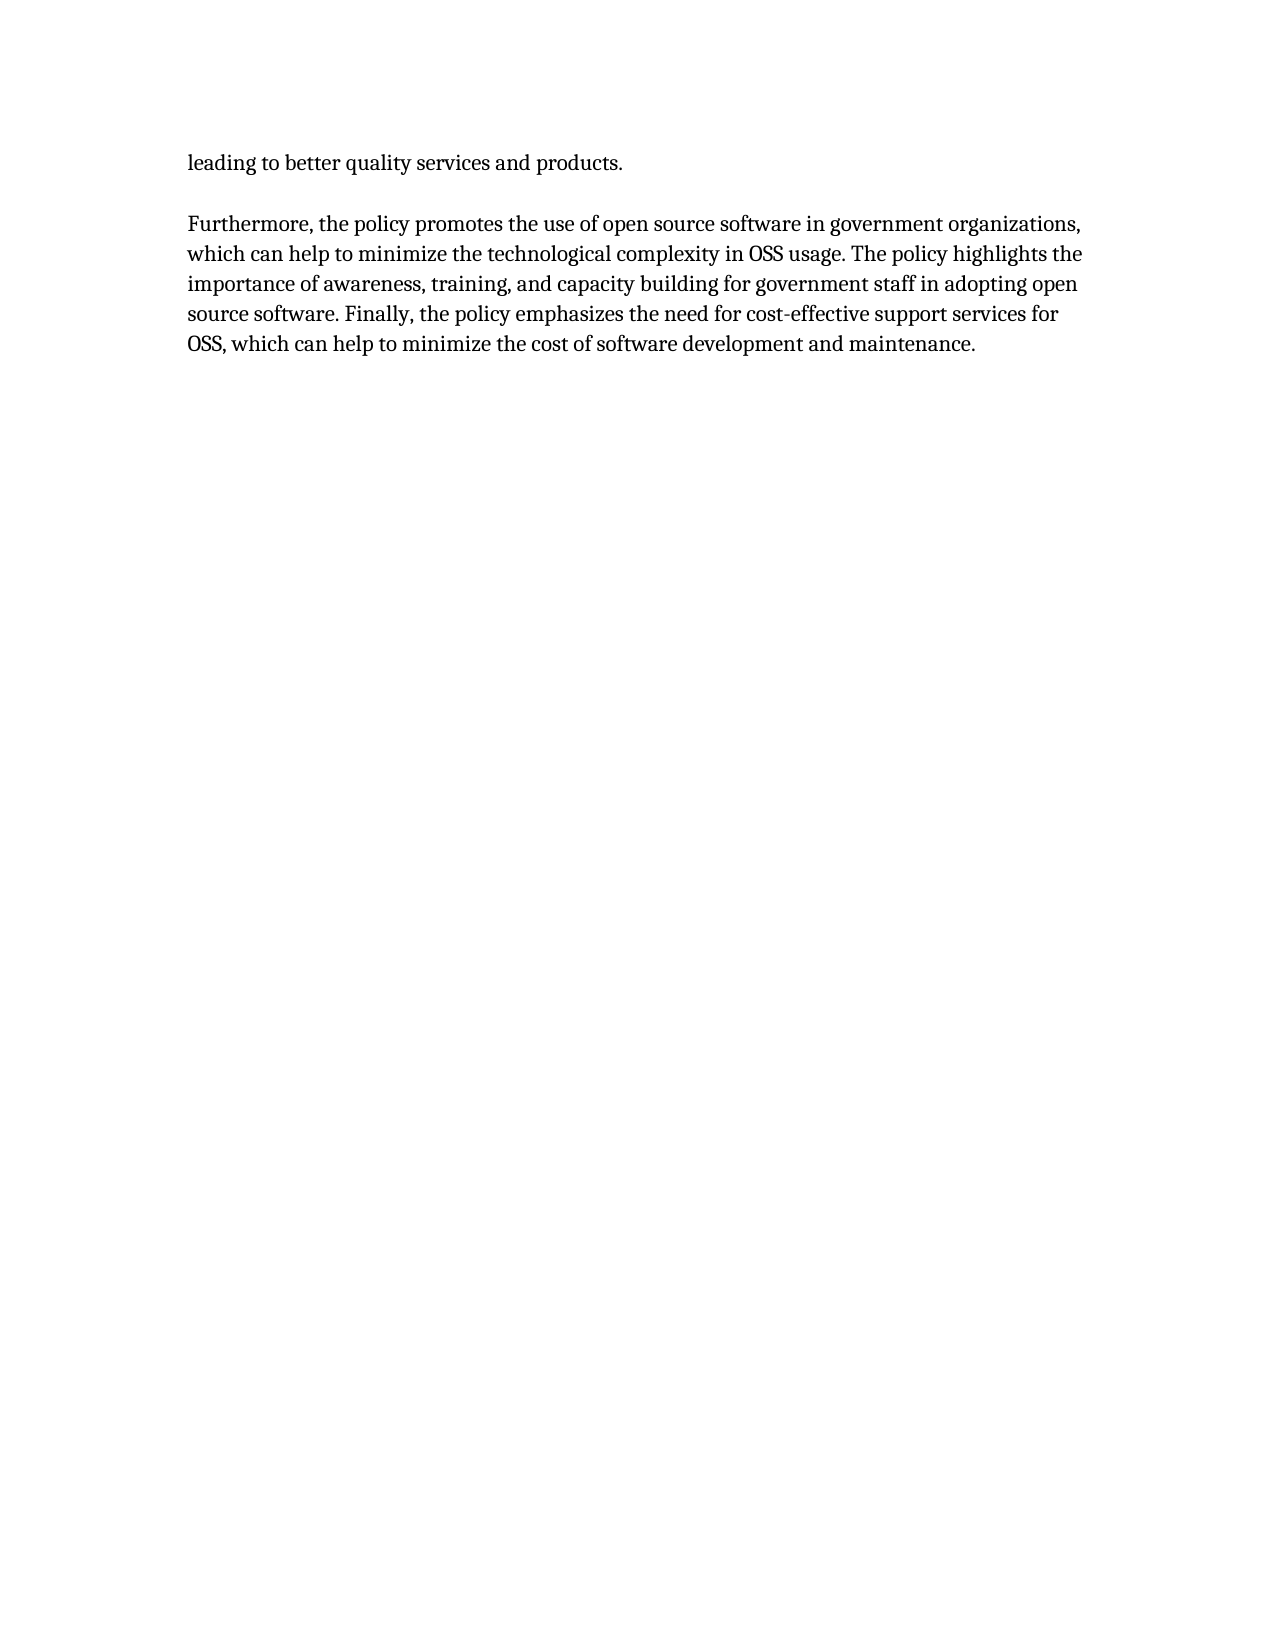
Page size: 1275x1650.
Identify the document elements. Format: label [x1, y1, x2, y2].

text [187, 150, 1087, 358]
